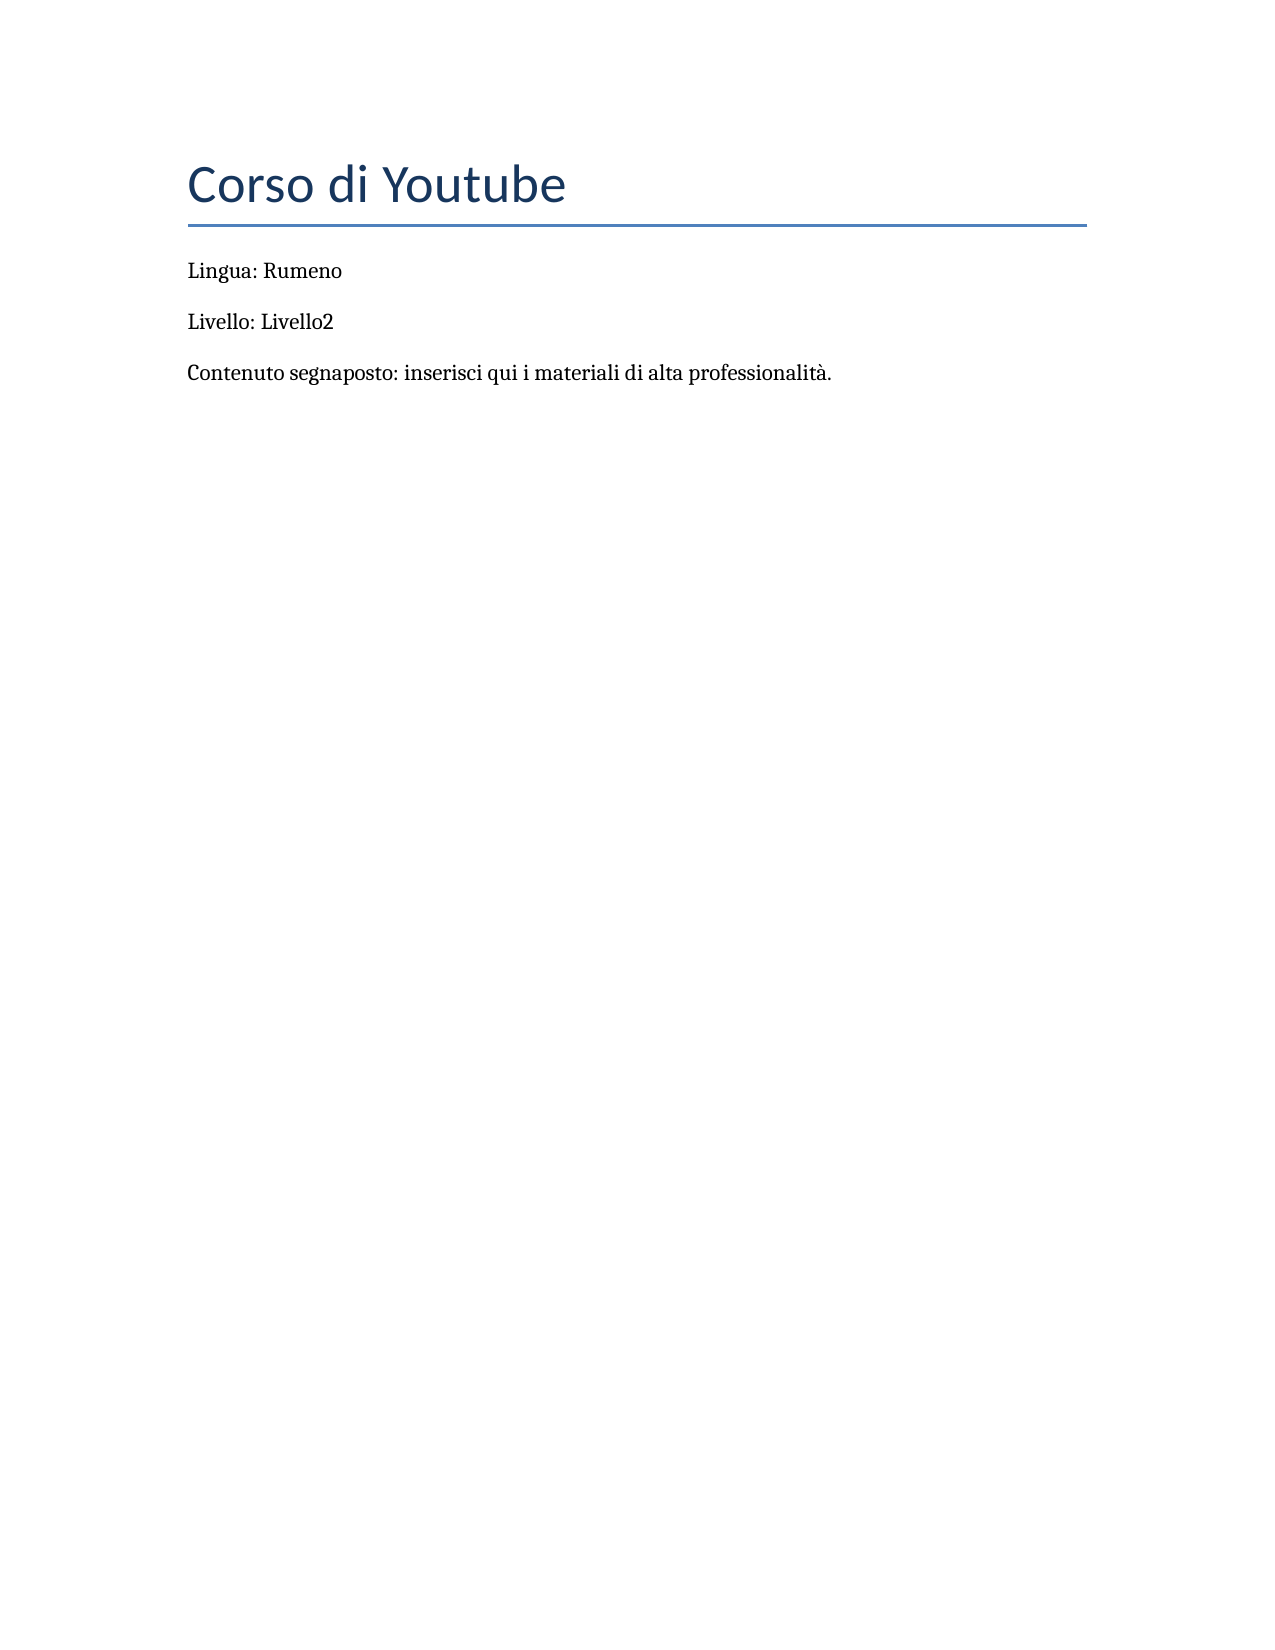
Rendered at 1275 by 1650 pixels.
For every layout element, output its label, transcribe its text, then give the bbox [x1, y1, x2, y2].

title Corso di Youtube [187, 150, 1087, 227]
text Lingua: Rumeno [187, 258, 1087, 284]
text Livello: Livello2 [187, 309, 1087, 335]
text Contenuto segnaposto: inserisci qui i materiali di alta professionalità. [187, 360, 1087, 386]
